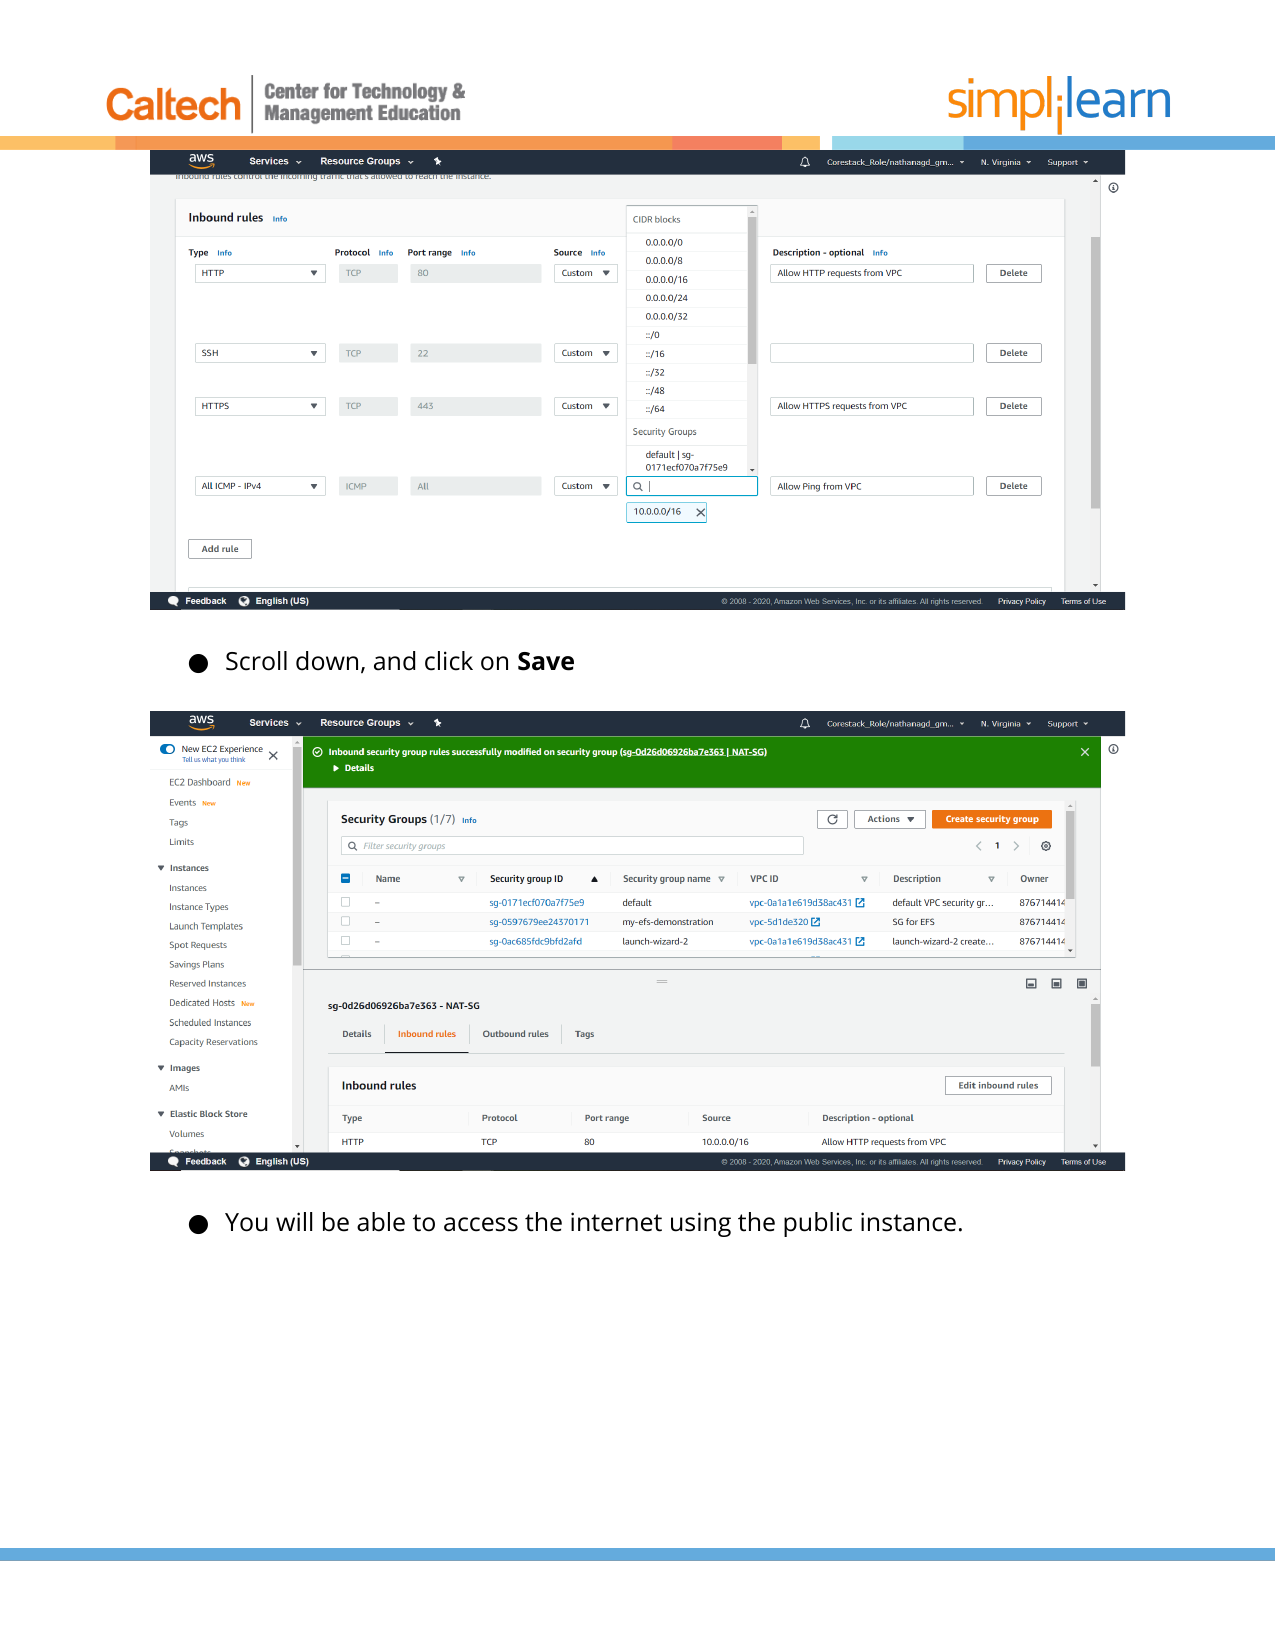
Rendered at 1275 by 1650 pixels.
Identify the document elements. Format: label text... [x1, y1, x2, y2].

picture [106, 75, 466, 134]
picture [0, 76, 1275, 610]
picture [150, 711, 1125, 1171]
list You will be able to access the internet using the public instance. [187, 1205, 1125, 1239]
picture [0, 1548, 1275, 1562]
list Scroll down, and click on Save [187, 643, 1125, 677]
